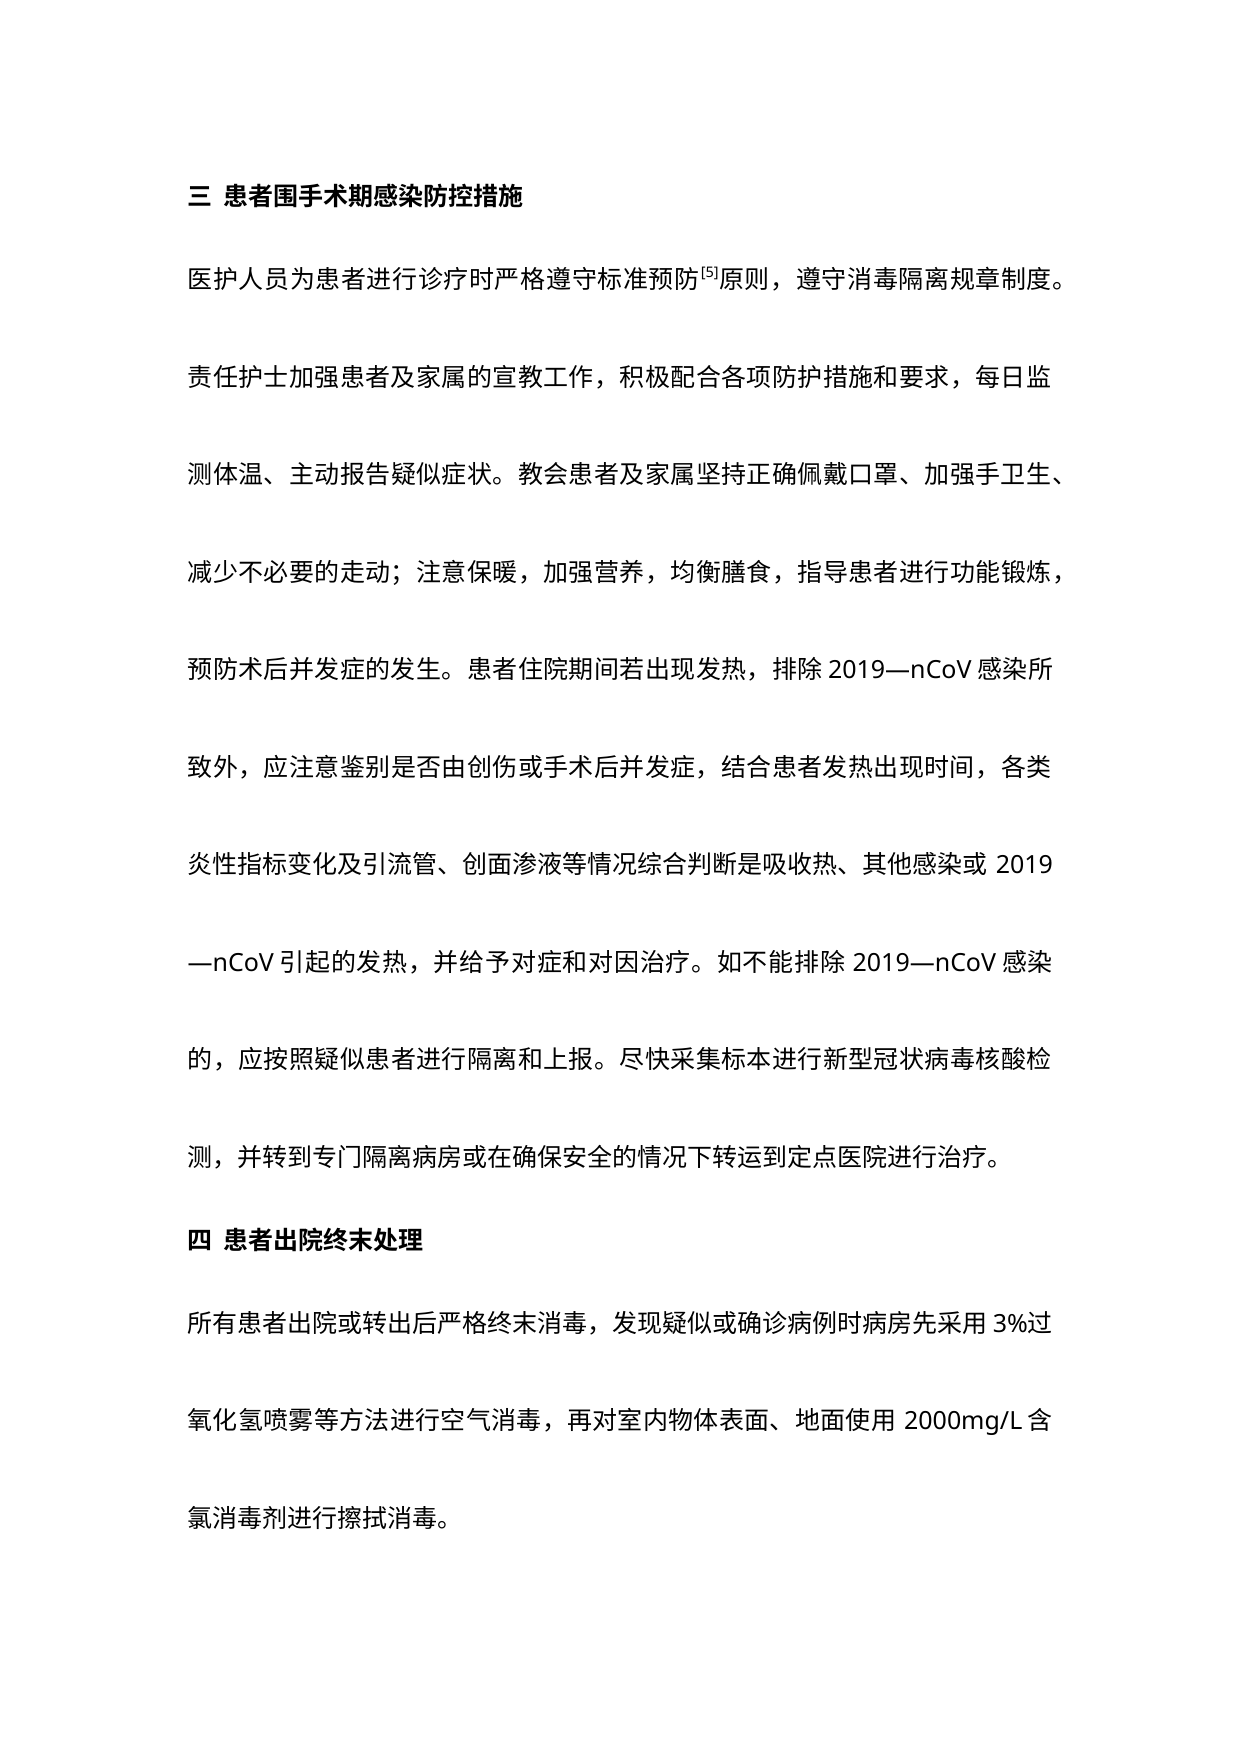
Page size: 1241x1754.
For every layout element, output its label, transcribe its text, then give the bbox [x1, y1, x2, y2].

text 医护人员为患者进行诊疗时严格遵守标准预防[5]原则，遵守消毒隔离规章制度。责任护士加强患者及家属的宣教工作，积极配合各项防护措施和要求，每日监测体温、主动报告疑似症状。教会患者及家属坚持正确佩戴口罩、加强手卫生、减少不必要的走动；注意保暖，加强营养，均衡膳食，指导患者进行功能锻炼，预防术后并发症的发生。患者住院期间若出现发热，排除2019—nCoV感染所致外，应注意鉴别是否由创伤或手术后并发症，结合患者发热出现时间，各类炎性指标变化及引流管、创面渗液等情况综合判断是吸收热、其他感染或2019—nCoV引起的发热，并给予对症和对因治疗。如不能排除2019—nCoV感染的，应按照疑似患者进行隔离和上报。尽快采集标本进行新型冠状病毒核酸检测，并转到专门隔离病房或在确保安全的情况下转运到定点医院进行治疗。 [187, 245, 1053, 1188]
text 所有患者出院或转出后严格终末消毒，发现疑似或确诊病例时病房先采用3%过氧化氢喷雾等方法进行空气消毒，再对室内物体表面、地面使用2000mg/L含氯消毒剂进行擦拭消毒。 [187, 1289, 1053, 1549]
text 四 患者出院终末处理 [187, 1206, 1053, 1271]
text 三 患者围手术期感染防控措施 [187, 162, 1053, 227]
